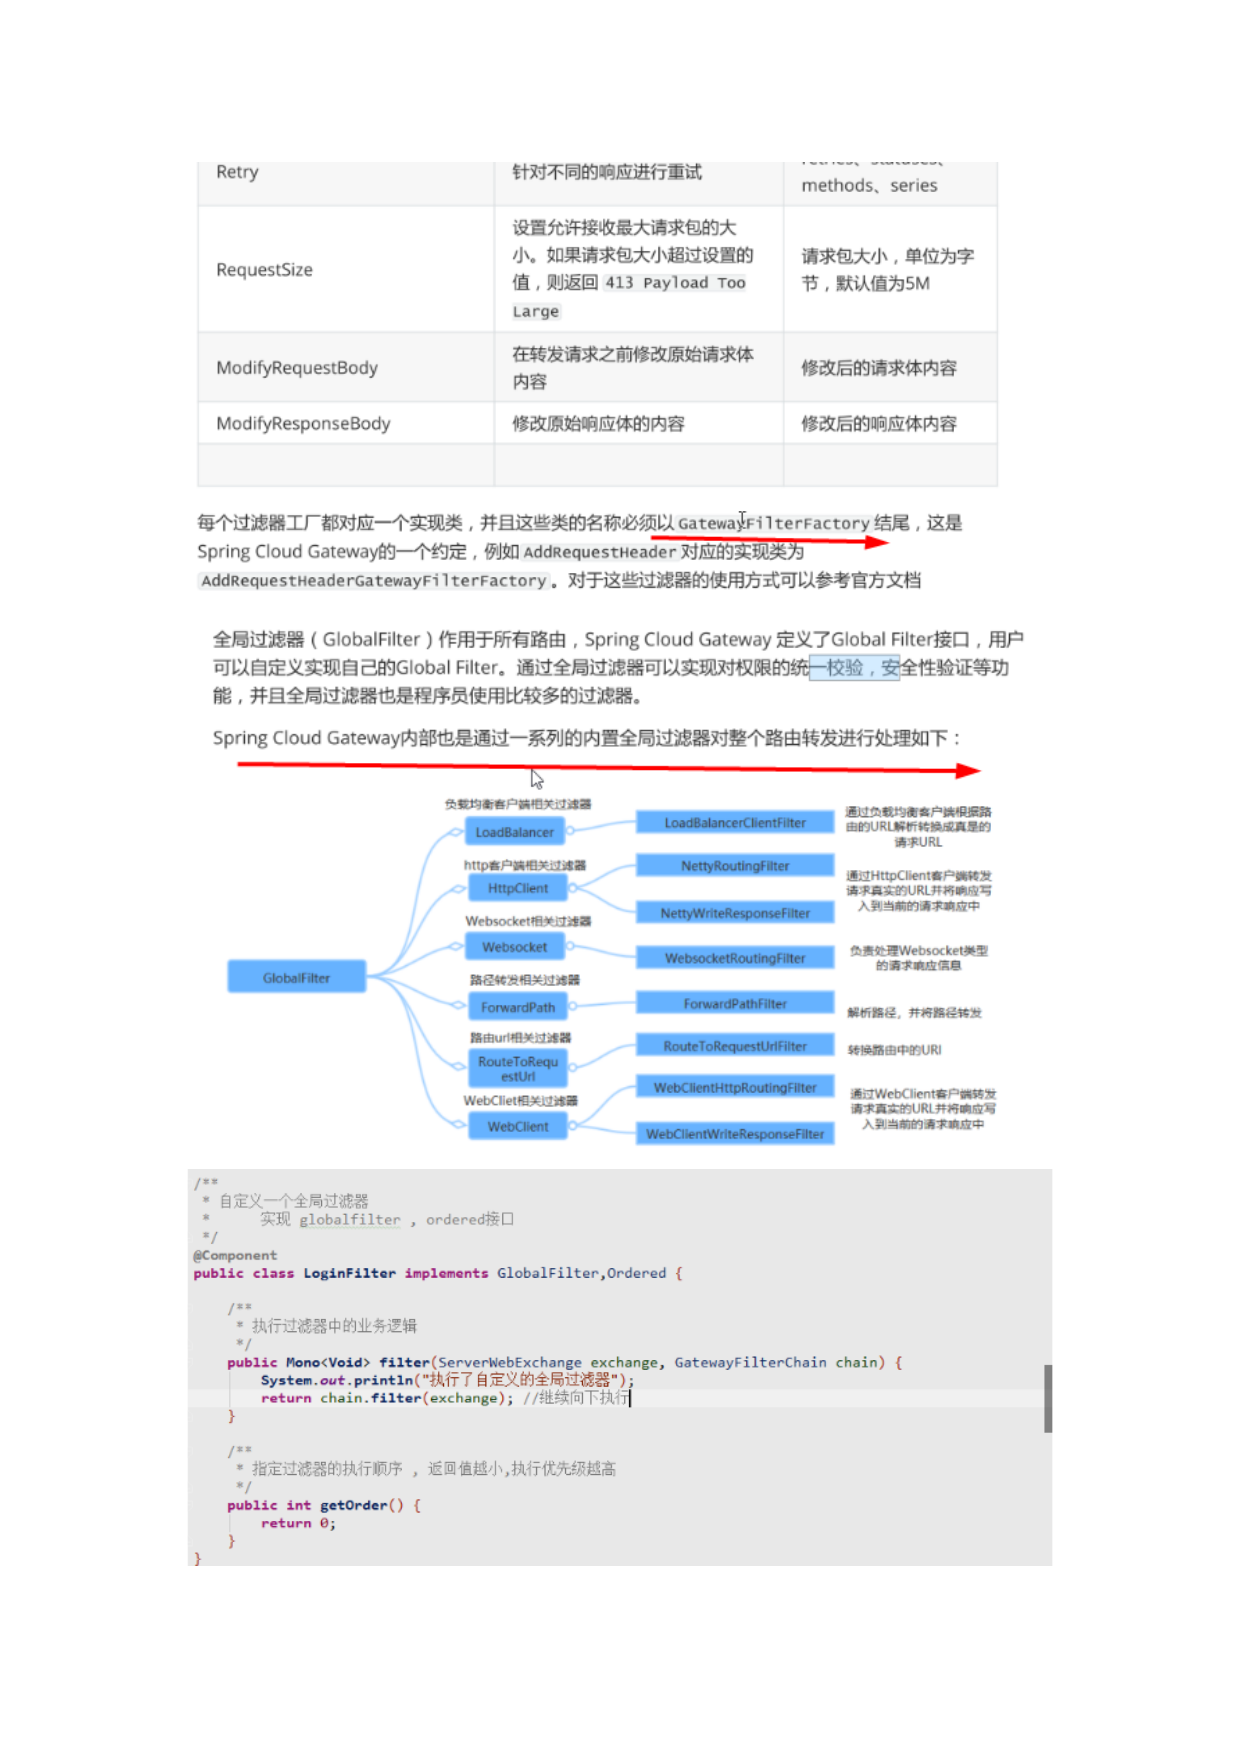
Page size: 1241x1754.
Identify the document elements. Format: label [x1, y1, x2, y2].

picture [187, 1169, 1053, 1566]
picture [187, 617, 1052, 1150]
picture [187, 162, 1052, 603]
